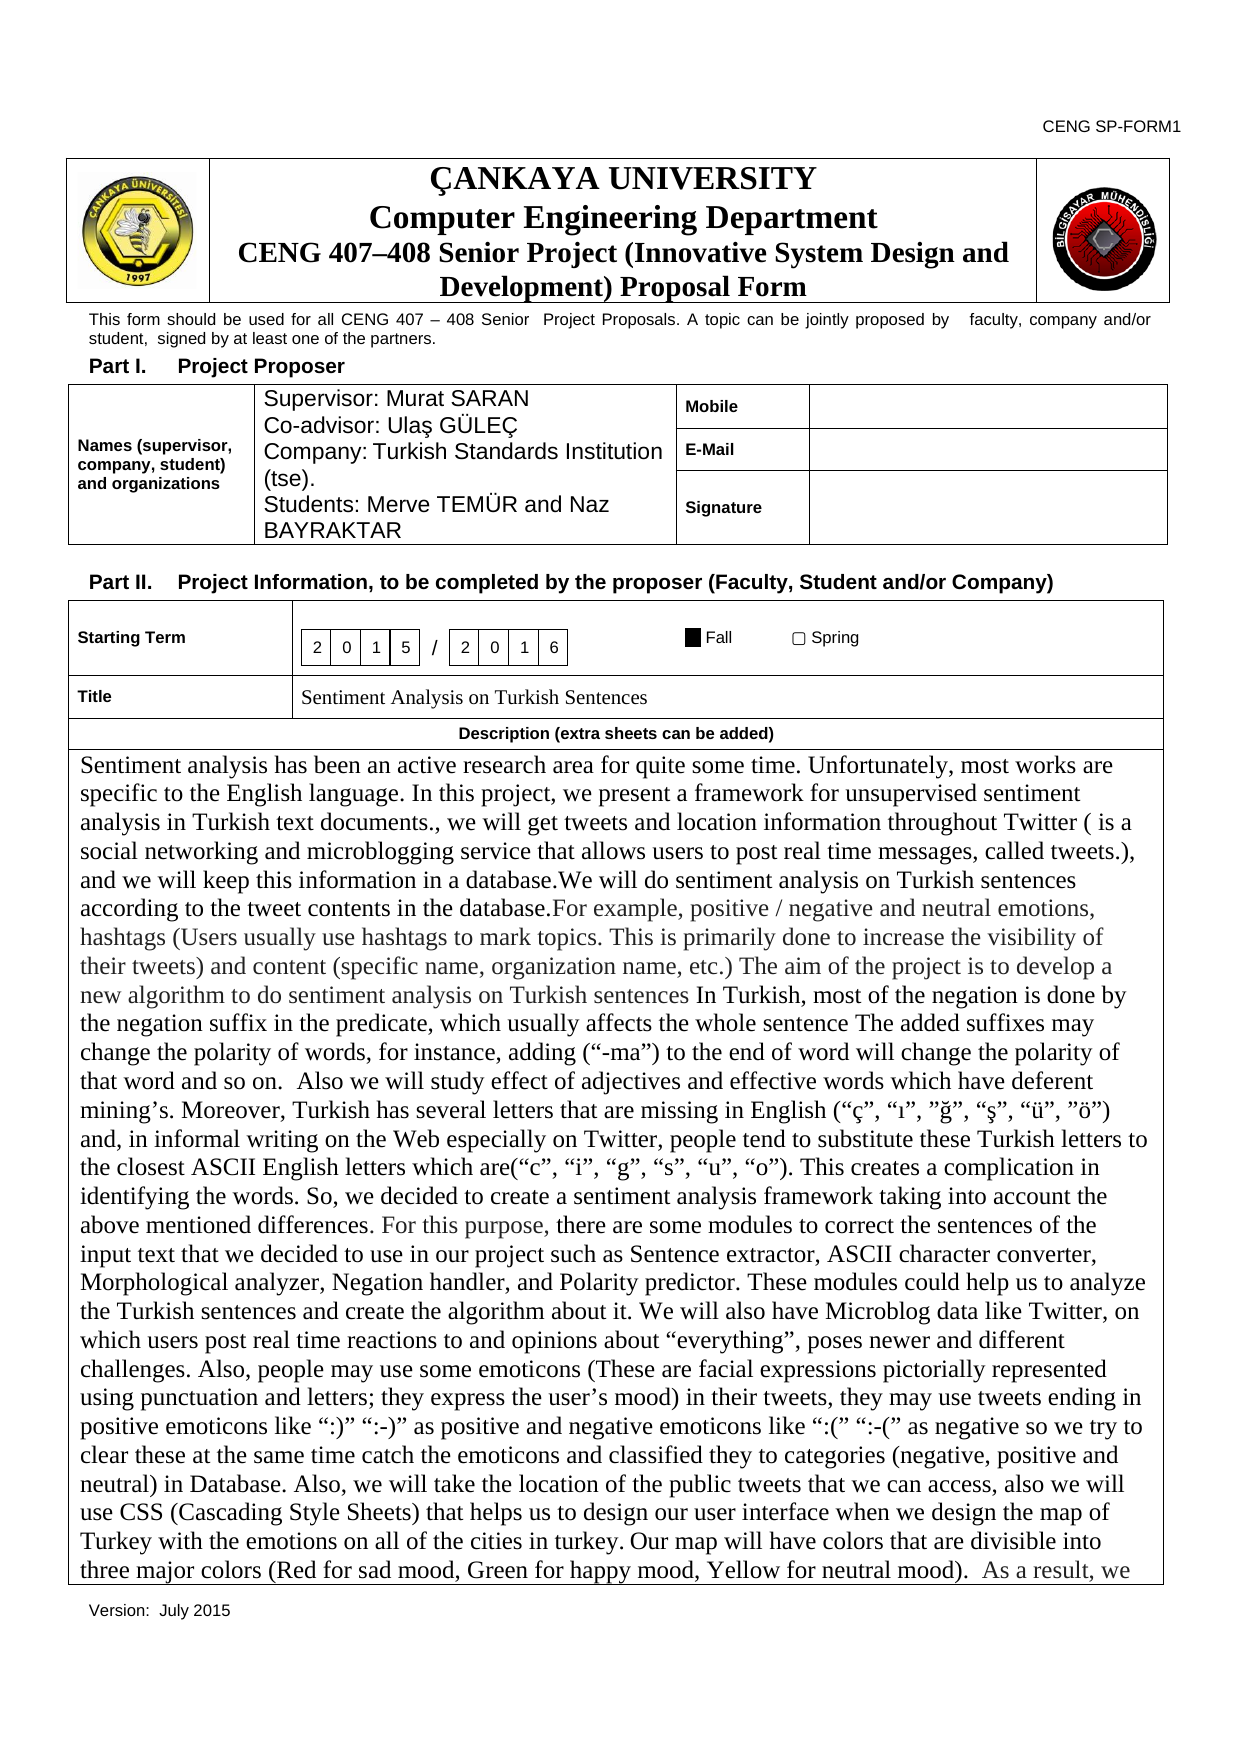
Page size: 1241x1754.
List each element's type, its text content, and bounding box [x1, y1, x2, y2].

table_cell Sentiment Analysis on Turkish Sentences [293, 676, 1163, 717]
table_header ▢ Fall [676, 601, 779, 675]
table_cell Description (extra sheets can be added) [69, 719, 1163, 749]
picture [1049, 186, 1158, 294]
table_header ÇANKAYA UNIVERSITY Computer Engineering Department CENG 407–408 Senior Project (Innovative System Design and Development) Proposal Form [210, 159, 1036, 302]
table_header Supervisor: Murat SARAN Co-advisor: Ulaş GÜLEÇ Company: Turkish Standards Institution (tse). Students: Merve TEMÜR and Naz BAYRAKTAR [255, 385, 676, 543]
table_header ▢ Spring [780, 601, 1163, 675]
text Part I. Project Proposer [89, 354, 1181, 378]
text Part II. Project Information, to be completed by the proposer (Faculty, Student and/or Company) [89, 570, 1181, 594]
table_header Names (supervisor, company, student) and organizations [69, 385, 254, 543]
picture [77, 172, 197, 289]
table_cell [810, 429, 1167, 469]
table_header [1037, 159, 1169, 302]
table_cell Title [69, 676, 292, 717]
table_header [67, 159, 209, 302]
table_cell Signature [677, 471, 809, 543]
table_cell [810, 471, 1167, 543]
table_header [810, 385, 1167, 427]
table_header Mobile [677, 385, 809, 427]
table_header [293, 601, 676, 675]
text This form should be used for all CENG 407 – 408 Senior Project Proposals. A topic can be jointly proposed by faculty, company and/or student, signed by at least one of the partners. [89, 309, 1153, 348]
table_header Starting Term [69, 601, 292, 675]
table_cell E-Mail [677, 429, 809, 469]
